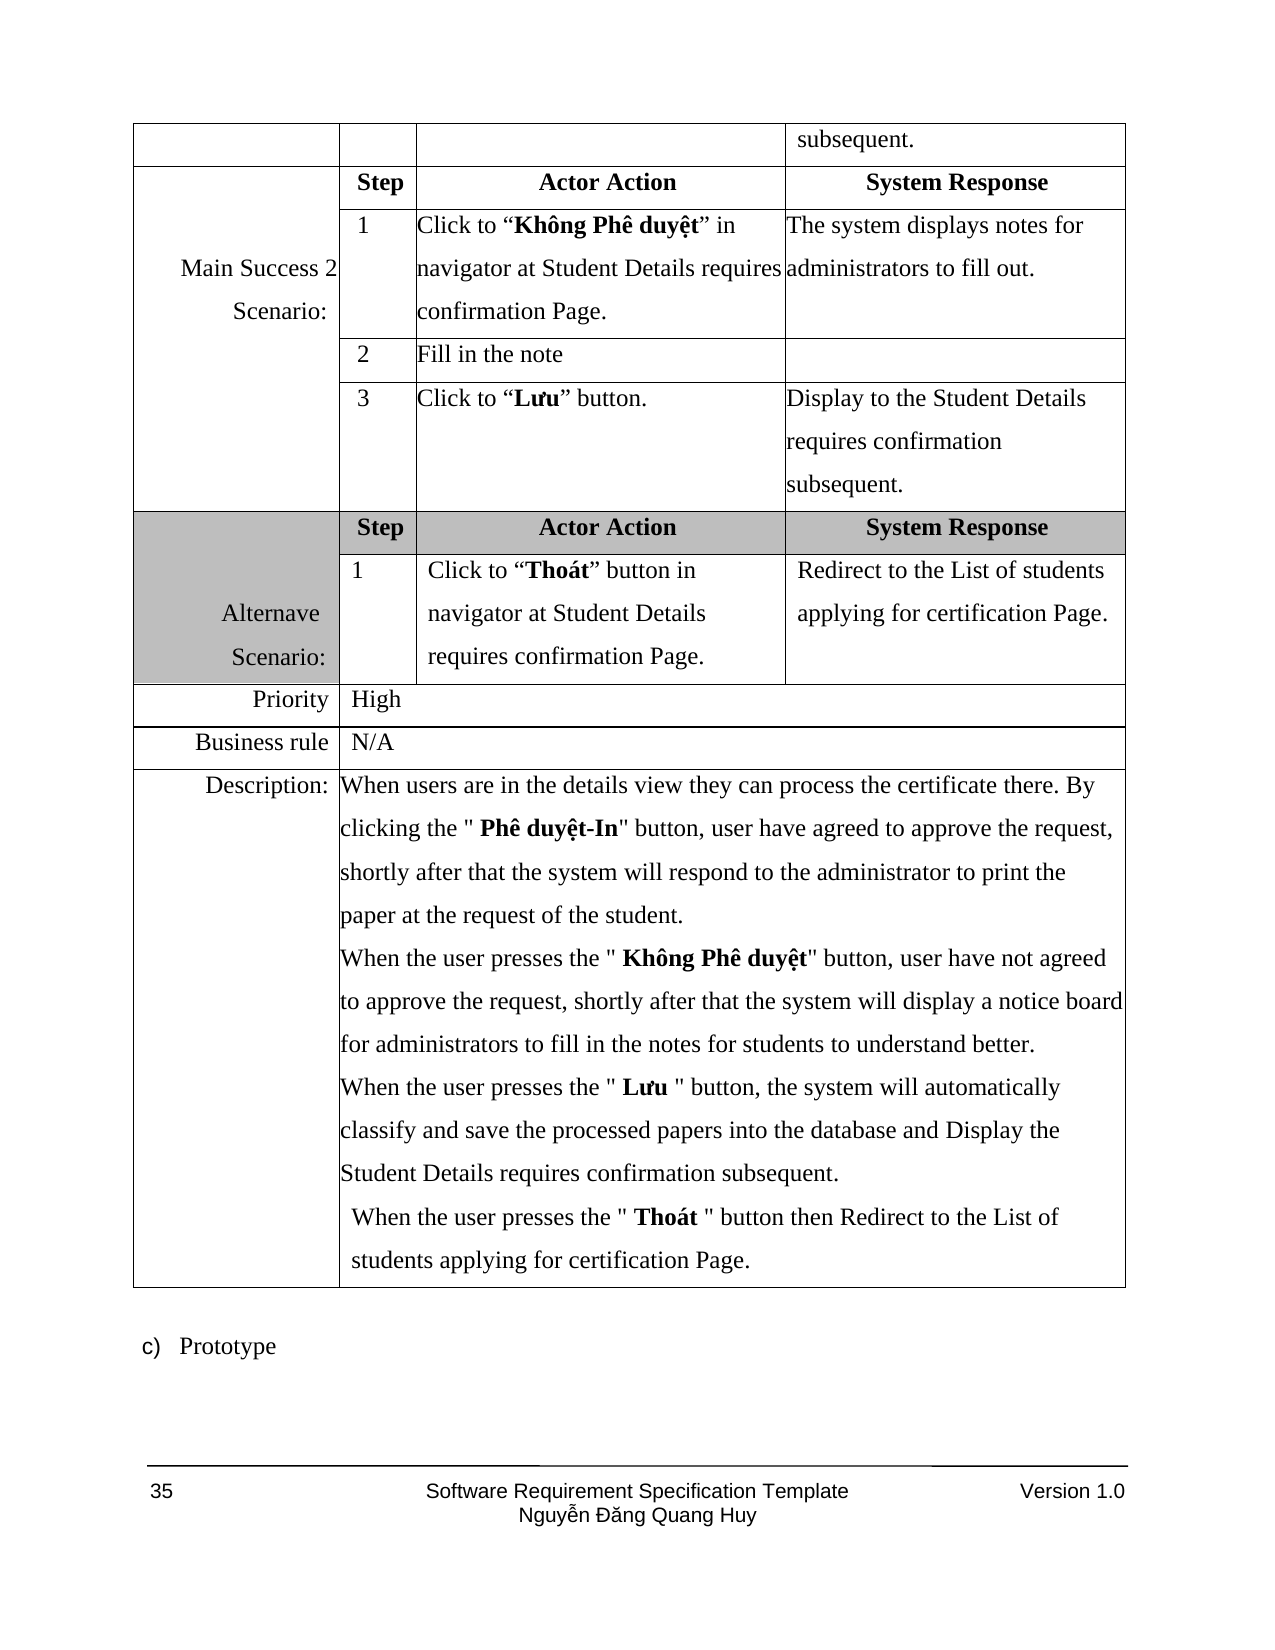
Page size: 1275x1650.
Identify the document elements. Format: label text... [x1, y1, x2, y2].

table_cell Step [340, 512, 416, 554]
table_cell 1 [340, 210, 416, 338]
list Prototype [142, 1331, 1233, 1359]
table_cell [786, 339, 1125, 382]
table_cell Click to “Không Phê duyệt” in navigator at Student Details requires confirmation Page. [417, 210, 785, 338]
table_cell 2 [340, 339, 416, 382]
table_cell Alternave Scenario: [134, 512, 339, 683]
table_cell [417, 124, 785, 166]
table_cell N/A [340, 728, 1125, 769]
table_cell Priority [134, 685, 339, 726]
table_cell Description: [134, 770, 339, 1287]
table_cell The system displays notes for administrators to fill out. [786, 210, 1125, 338]
table_cell 1 [340, 555, 416, 683]
table_cell System Response [786, 167, 1125, 209]
table_cell Click to “Thoát” button in navigator at Student Details requires confirmation Page. [417, 555, 785, 683]
table_cell Redirect to the List of students applying for certification Page. [786, 555, 1125, 683]
table_cell Click to “Lưu” button. [417, 383, 785, 511]
table_cell Display to the Student Details requires confirmation subsequent. [786, 383, 1125, 511]
table_cell Fill in the note [417, 339, 785, 382]
table_cell Actor Action [417, 512, 785, 554]
table_cell Step [340, 167, 416, 209]
table_cell System Response [786, 512, 1125, 554]
table_cell 2 [340, 124, 416, 166]
table_cell When users are in the details view they can process the certificate there. By clicking the " Phê duyệt-In" button, user have agreed to approve the request, shortly after that the system will respond to the administrator to print the paper at the request of the student. When the user presses the " Không Phê duyệt" button, user have not agreed to approve the request, shortly after that the system will display a notice board for administrators to fill in the notes for students to understand better. When the user presses the " Lưu " button, the system will automatically classify and save the processed papers into the database and Display the Student Details requires confirmation subsequent. When the user presses the " Thoát " button then Redirect to the List of students applying for certification Page. [340, 770, 1125, 1287]
table_cell Main Success 2 Scenario: [134, 167, 339, 511]
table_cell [786, 124, 1125, 166]
table_cell High [340, 685, 1125, 726]
table_cell Actor Action [417, 167, 785, 209]
table_cell 3 [340, 383, 416, 511]
table_cell Business rule [134, 728, 339, 769]
